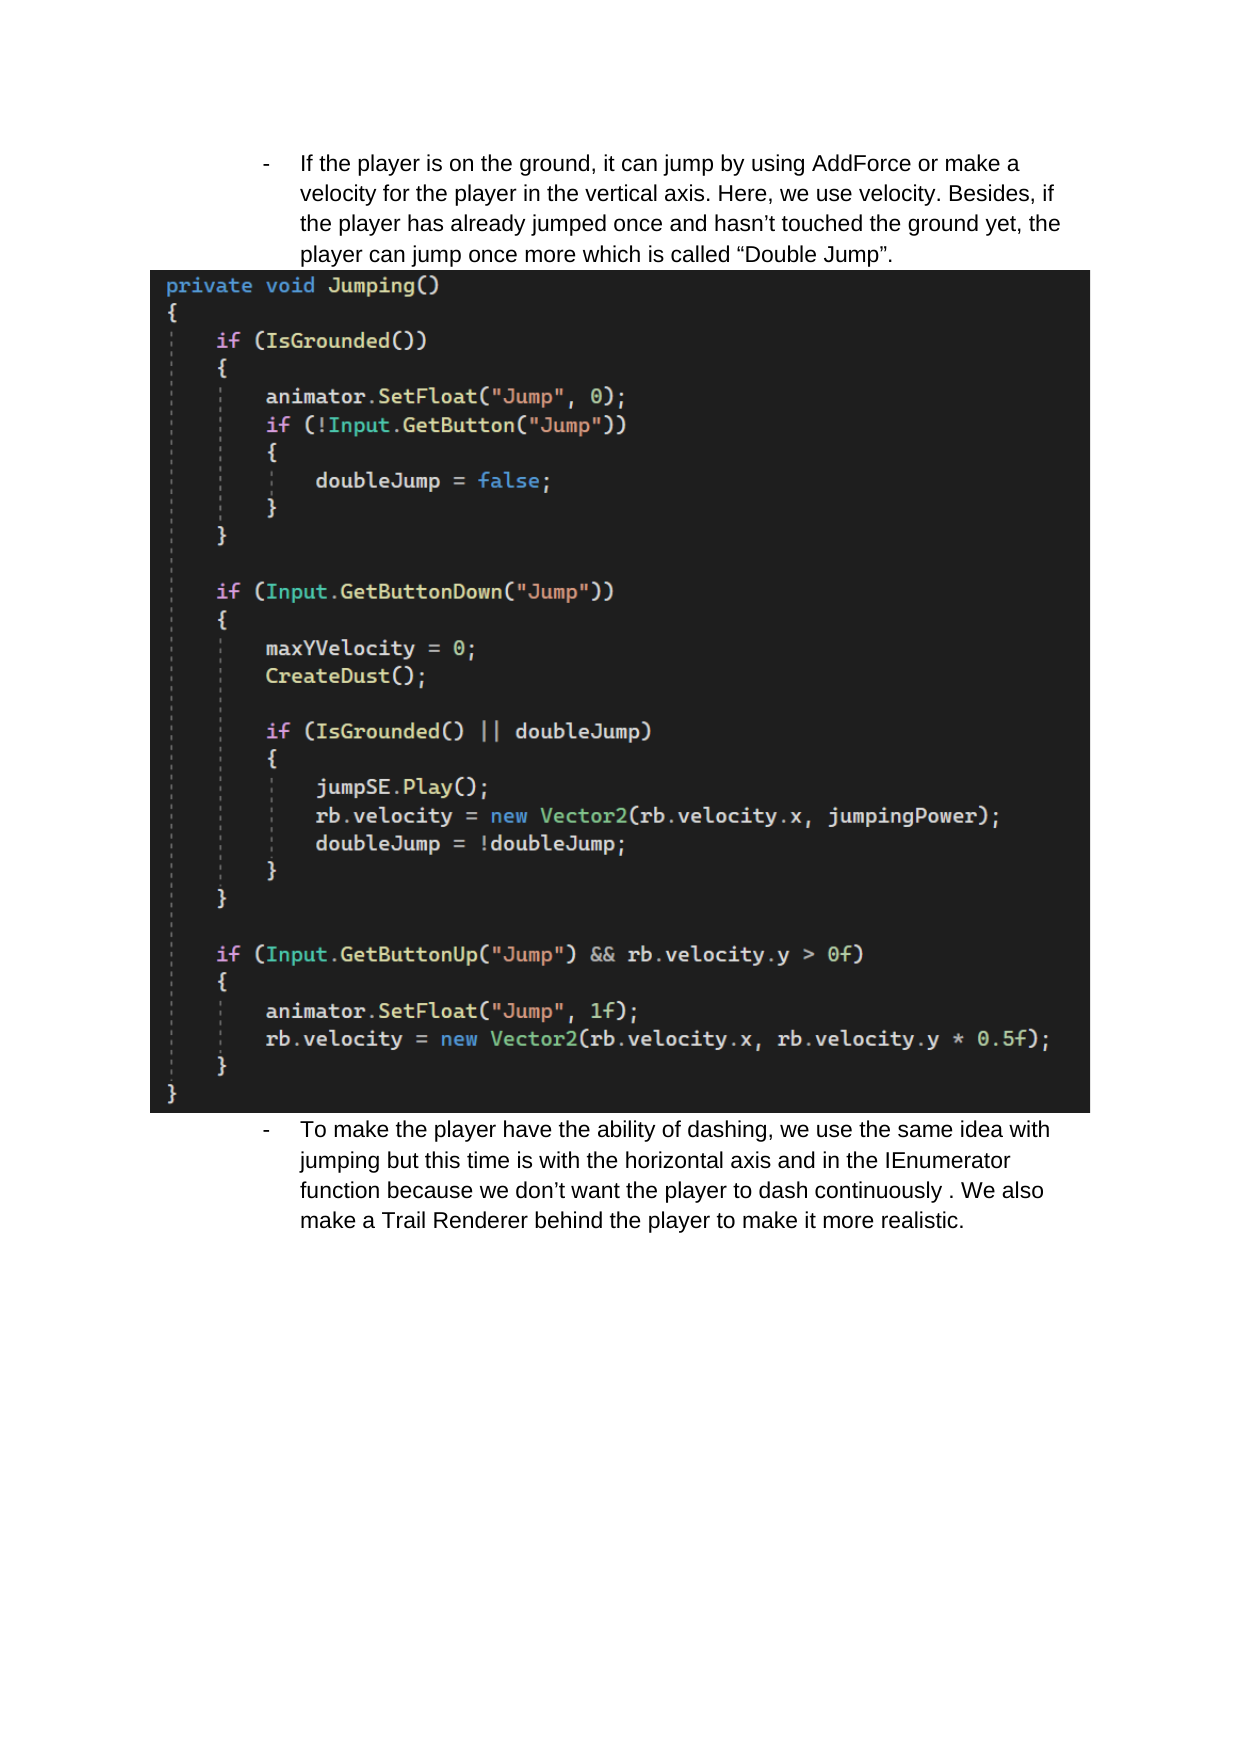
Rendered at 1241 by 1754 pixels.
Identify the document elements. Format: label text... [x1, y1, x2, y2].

list To make the player have the ability of dashing, we use the same idea with jumping but this time is with the horizontal axis and in the IEnumerator function because we don’t want the player to dash continuously . We also make a Trail Renderer behind the player to make it more realistic. [262, 1116, 1090, 1233]
picture [150, 270, 1091, 1113]
list If the player is on the ground, it can jump by using AddForce or make a velocity for the player in the vertical axis. Here, we use velocity. Besides, if the player has already jumped once and hasn’t touched the ground yet, the player can jump once more which is called “Double Jump”. [262, 150, 1090, 267]
